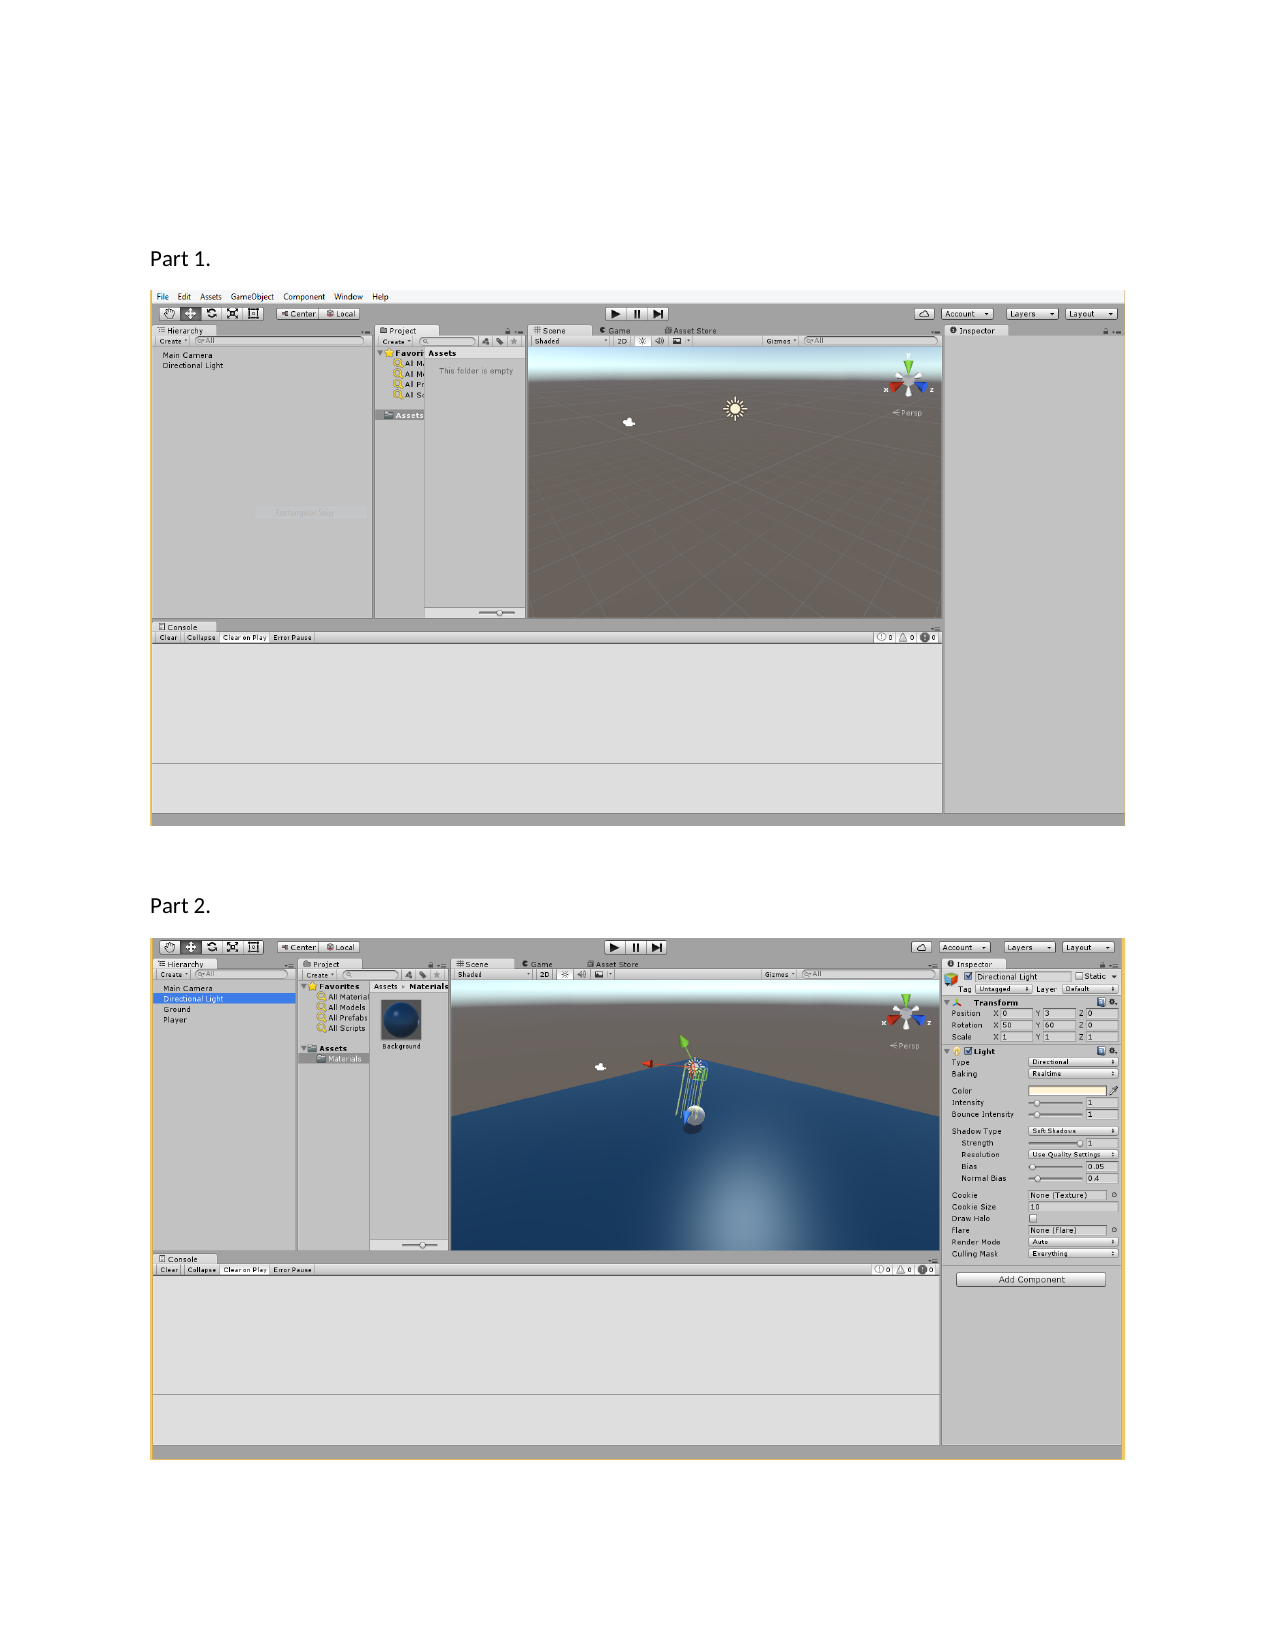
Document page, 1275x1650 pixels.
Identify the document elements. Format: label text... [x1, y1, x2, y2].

picture [150, 290, 1125, 826]
text Part 2. [150, 892, 1125, 919]
text Part 1. [150, 244, 1125, 272]
picture [150, 938, 1125, 1460]
